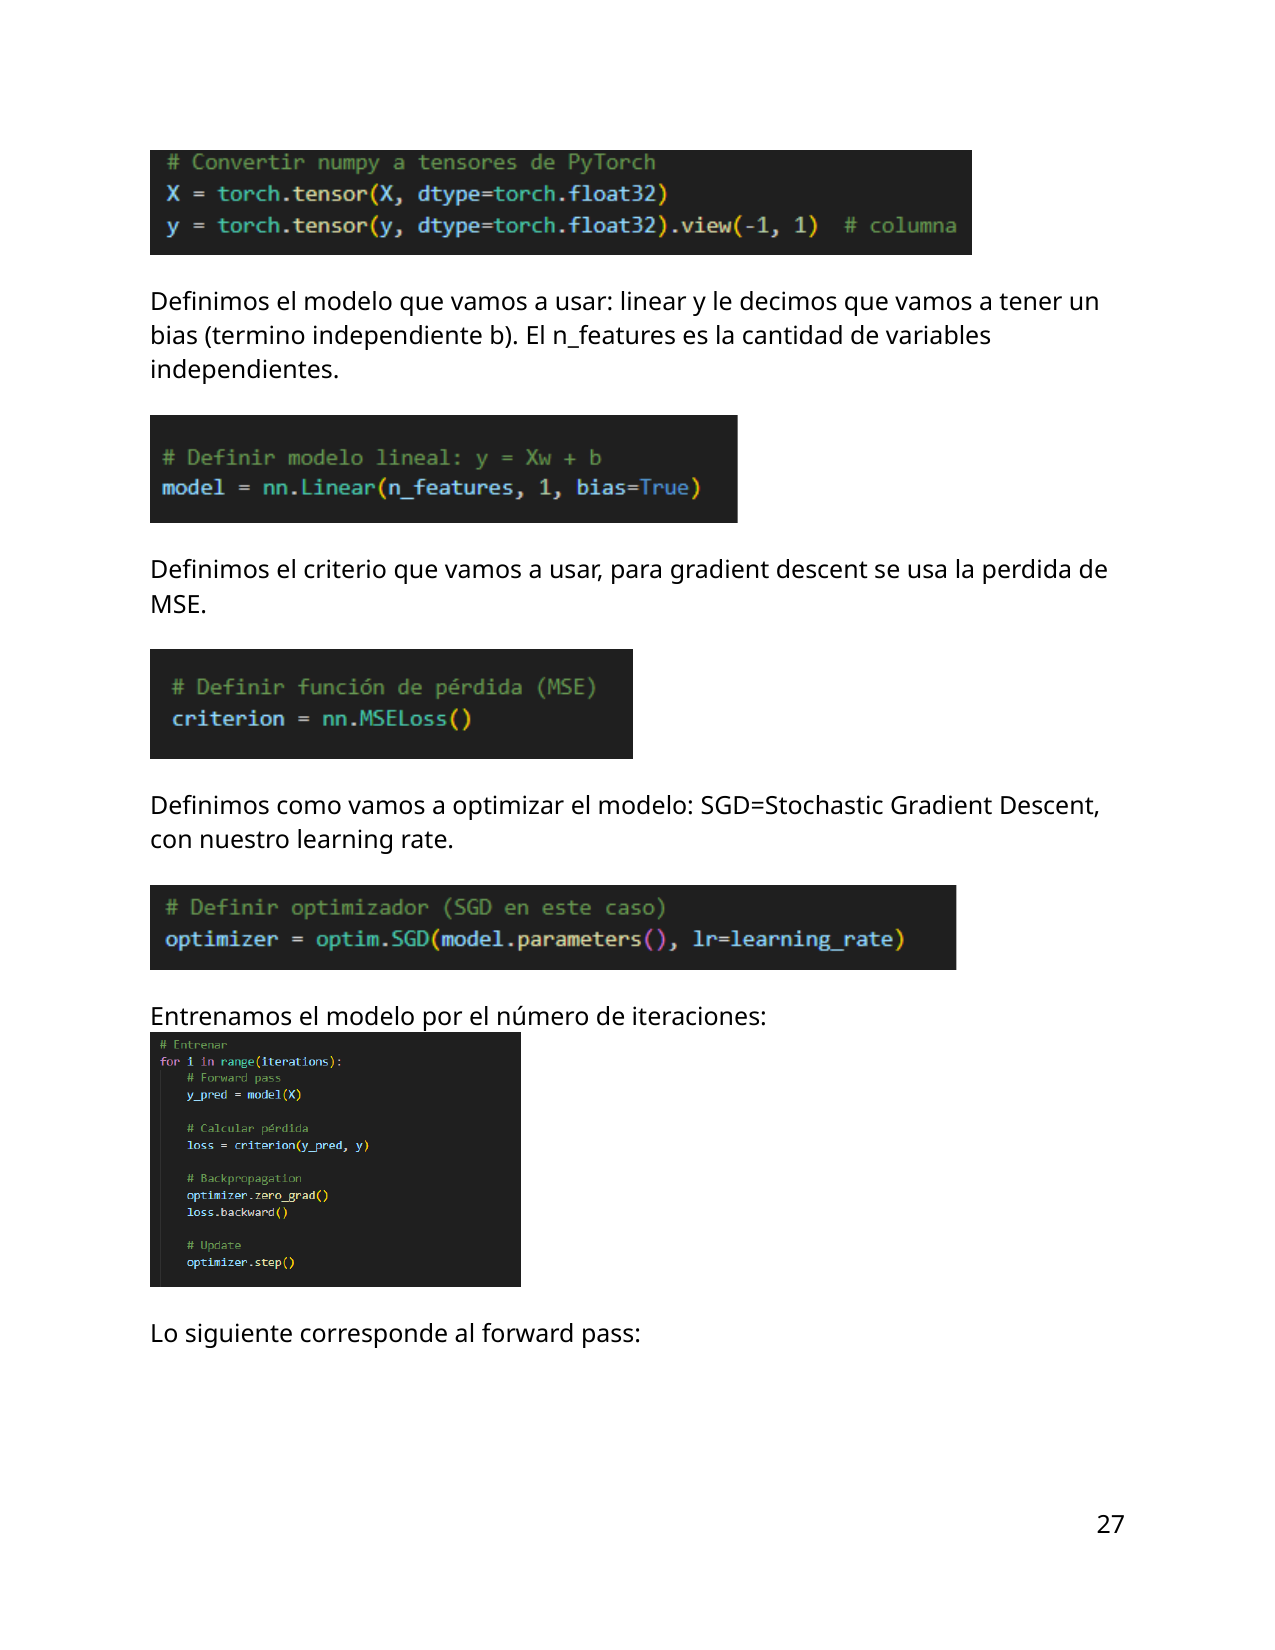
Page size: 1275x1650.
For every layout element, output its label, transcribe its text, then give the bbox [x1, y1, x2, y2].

picture [150, 150, 972, 255]
text Lo siguiente corresponde al forward pass: [150, 1316, 1125, 1350]
text Definimos el criterio que vamos a usar, para gradient descent se usa la perdida de MSE. [150, 552, 1125, 620]
picture [150, 885, 957, 970]
picture [150, 415, 738, 523]
picture [150, 649, 633, 759]
text Definimos el modelo que vamos a usar: linear y le decimos que vamos a tener un bias (termino independiente b). El n_features es la cantidad de variables independientes. [150, 284, 1125, 386]
picture [150, 1032, 521, 1287]
text Definimos como vamos a optimizar el modelo: SGD=Stochastic Gradient Descent, con nuestro learning rate. [150, 788, 1125, 856]
